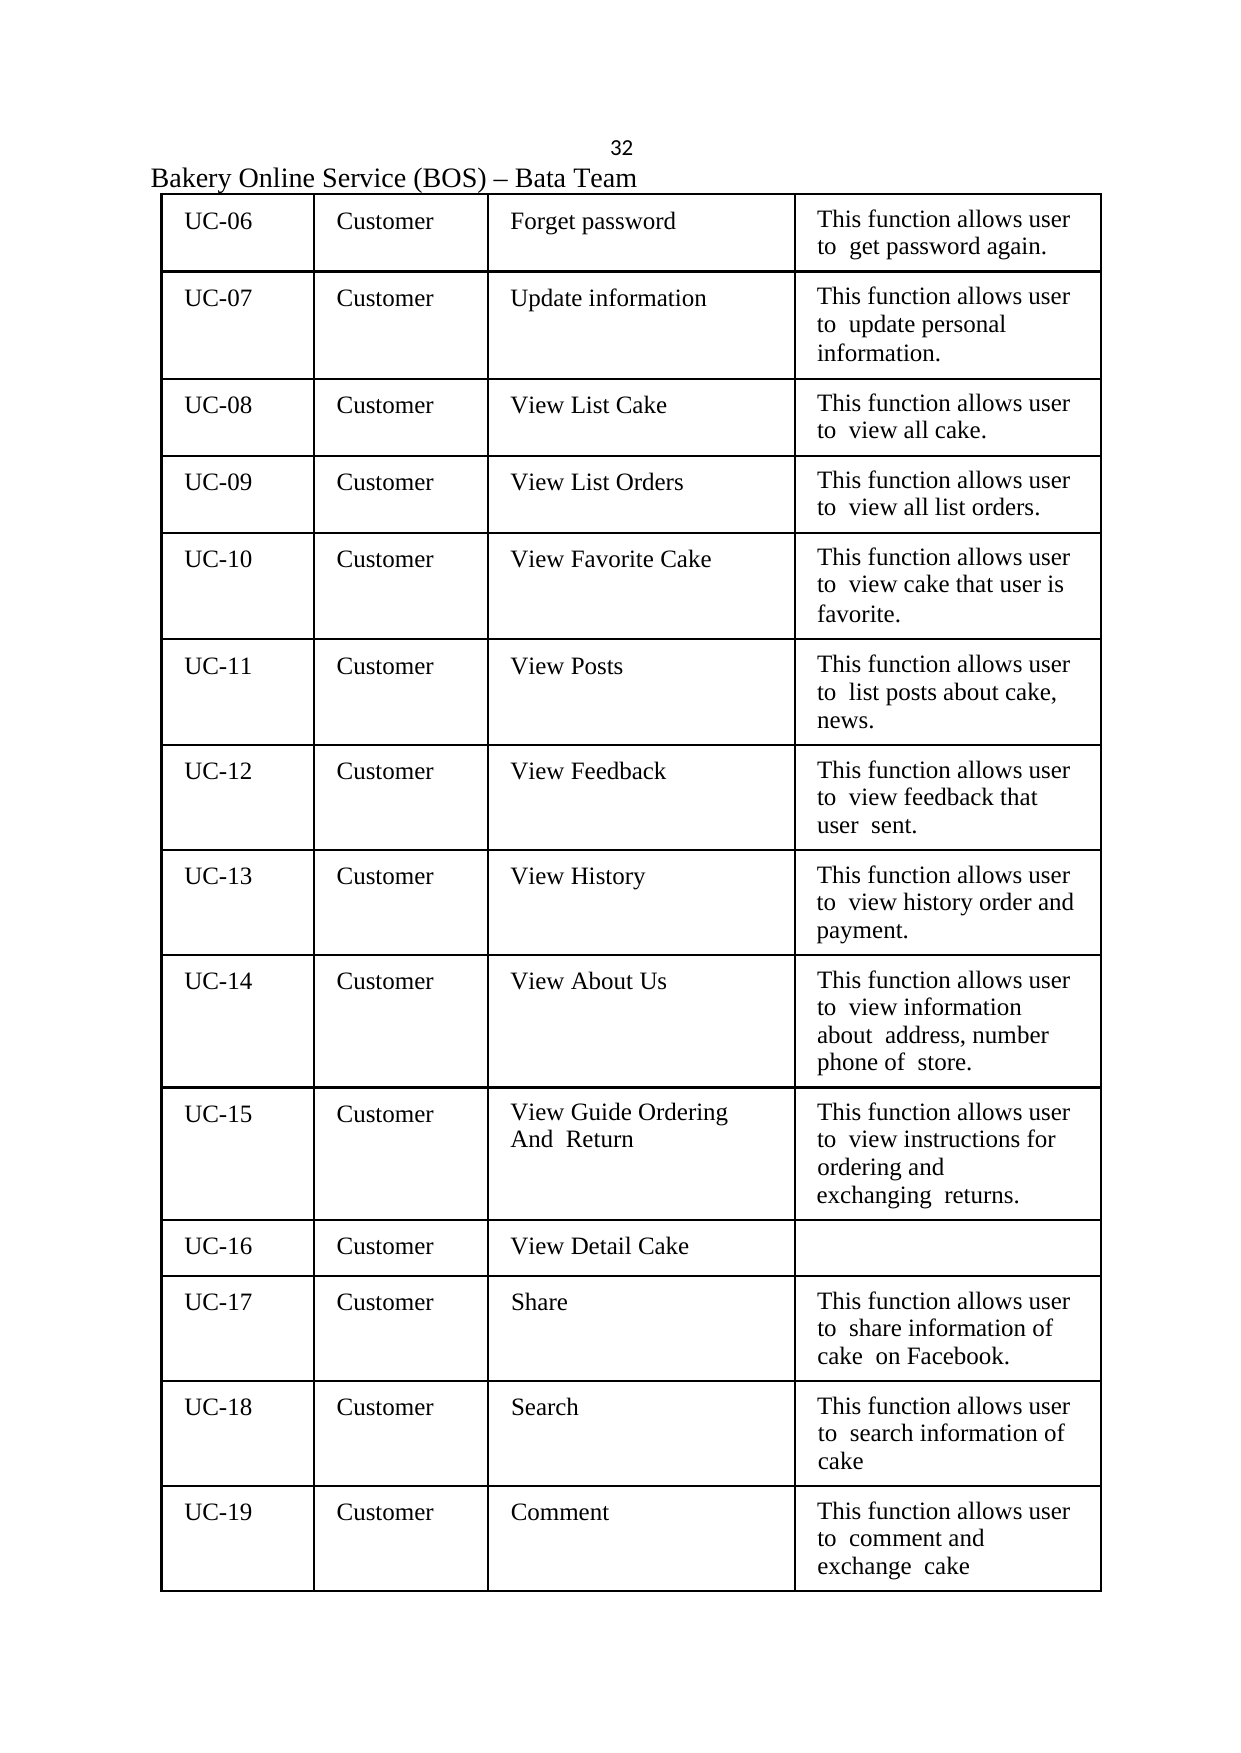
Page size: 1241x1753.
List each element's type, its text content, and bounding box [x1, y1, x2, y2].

text 32 [610, 133, 1170, 161]
table_cell This function allows user to view all cake. [796, 380, 1100, 454]
table_header UC-06 [163, 195, 313, 270]
table_cell This function allows user to view history order and payment. [796, 851, 1100, 954]
table_cell This function allows user to update personal information. [796, 273, 1100, 378]
table_cell Customer [315, 1221, 487, 1275]
table_cell Customer [315, 380, 487, 454]
table_cell This function allows user to view information about address, number phone of store. [796, 956, 1100, 1086]
table_cell UC-09 [163, 457, 313, 532]
table_cell UC-18 [163, 1382, 313, 1485]
table_cell This function allows user to view all list orders. [796, 457, 1100, 532]
table_cell View Detail Cake [489, 1221, 794, 1275]
table_cell UC-17 [163, 1277, 313, 1380]
table_cell Comment [489, 1487, 794, 1590]
table_cell Customer [315, 534, 487, 638]
table_cell UC-10 [163, 534, 313, 638]
table_cell Customer [315, 851, 487, 954]
table_cell Share [489, 1277, 794, 1380]
table_cell View Posts [489, 640, 794, 744]
table_cell Customer [315, 457, 487, 532]
table_cell View History [489, 851, 794, 954]
table_cell UC-07 [163, 273, 313, 378]
table_cell UC-19 [163, 1487, 313, 1590]
table_cell Customer [315, 956, 487, 1086]
table_cell Update information [489, 273, 794, 378]
table_cell Customer [315, 1089, 487, 1219]
table_cell UC-14 [163, 956, 313, 1086]
table_cell Customer [315, 746, 487, 849]
table_cell View Favorite Cake [489, 534, 794, 638]
table_cell UC-08 [163, 380, 313, 454]
table_cell Search [489, 1382, 794, 1485]
table_cell This function allows user to view instructions for ordering and exchanging returns. [796, 1089, 1100, 1219]
table_cell Customer [315, 273, 487, 378]
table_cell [796, 1487, 1100, 1590]
table_cell Customer [315, 1382, 487, 1485]
table_cell View Feedback [489, 746, 794, 849]
table_cell UC-16 [163, 1221, 313, 1275]
table_cell This function allows user to share information of cake on Facebook. [796, 1277, 1100, 1380]
table_cell View List Cake [489, 380, 794, 454]
table_cell UC-11 [163, 640, 313, 744]
table_cell This function allows user to list posts about cake, news. [796, 640, 1100, 744]
table_cell This function allows user to view feedback that user sent. [796, 746, 1100, 849]
table_header This function allows user to get password again. [796, 195, 1100, 270]
table_header Customer [315, 195, 487, 270]
text Bakery Online Service (BOS) – Bata Team [150, 161, 1170, 193]
table_cell [796, 1221, 1100, 1275]
table_cell UC-13 [163, 851, 313, 954]
table_cell Customer [315, 1277, 487, 1380]
table_cell View List Orders [489, 457, 794, 532]
table_cell Customer [315, 640, 487, 744]
table_cell UC-12 [163, 746, 313, 849]
table_cell UC-15 [163, 1089, 313, 1219]
table_cell This function allows user to view cake that user is favorite. [796, 534, 1100, 638]
table_cell View About Us [489, 956, 794, 1086]
table_cell View Guide Ordering And Return [489, 1089, 794, 1219]
table_cell This function allows user to search information of cake [796, 1382, 1100, 1485]
table_header Forget password [489, 195, 794, 270]
table_cell Customer [315, 1487, 487, 1590]
